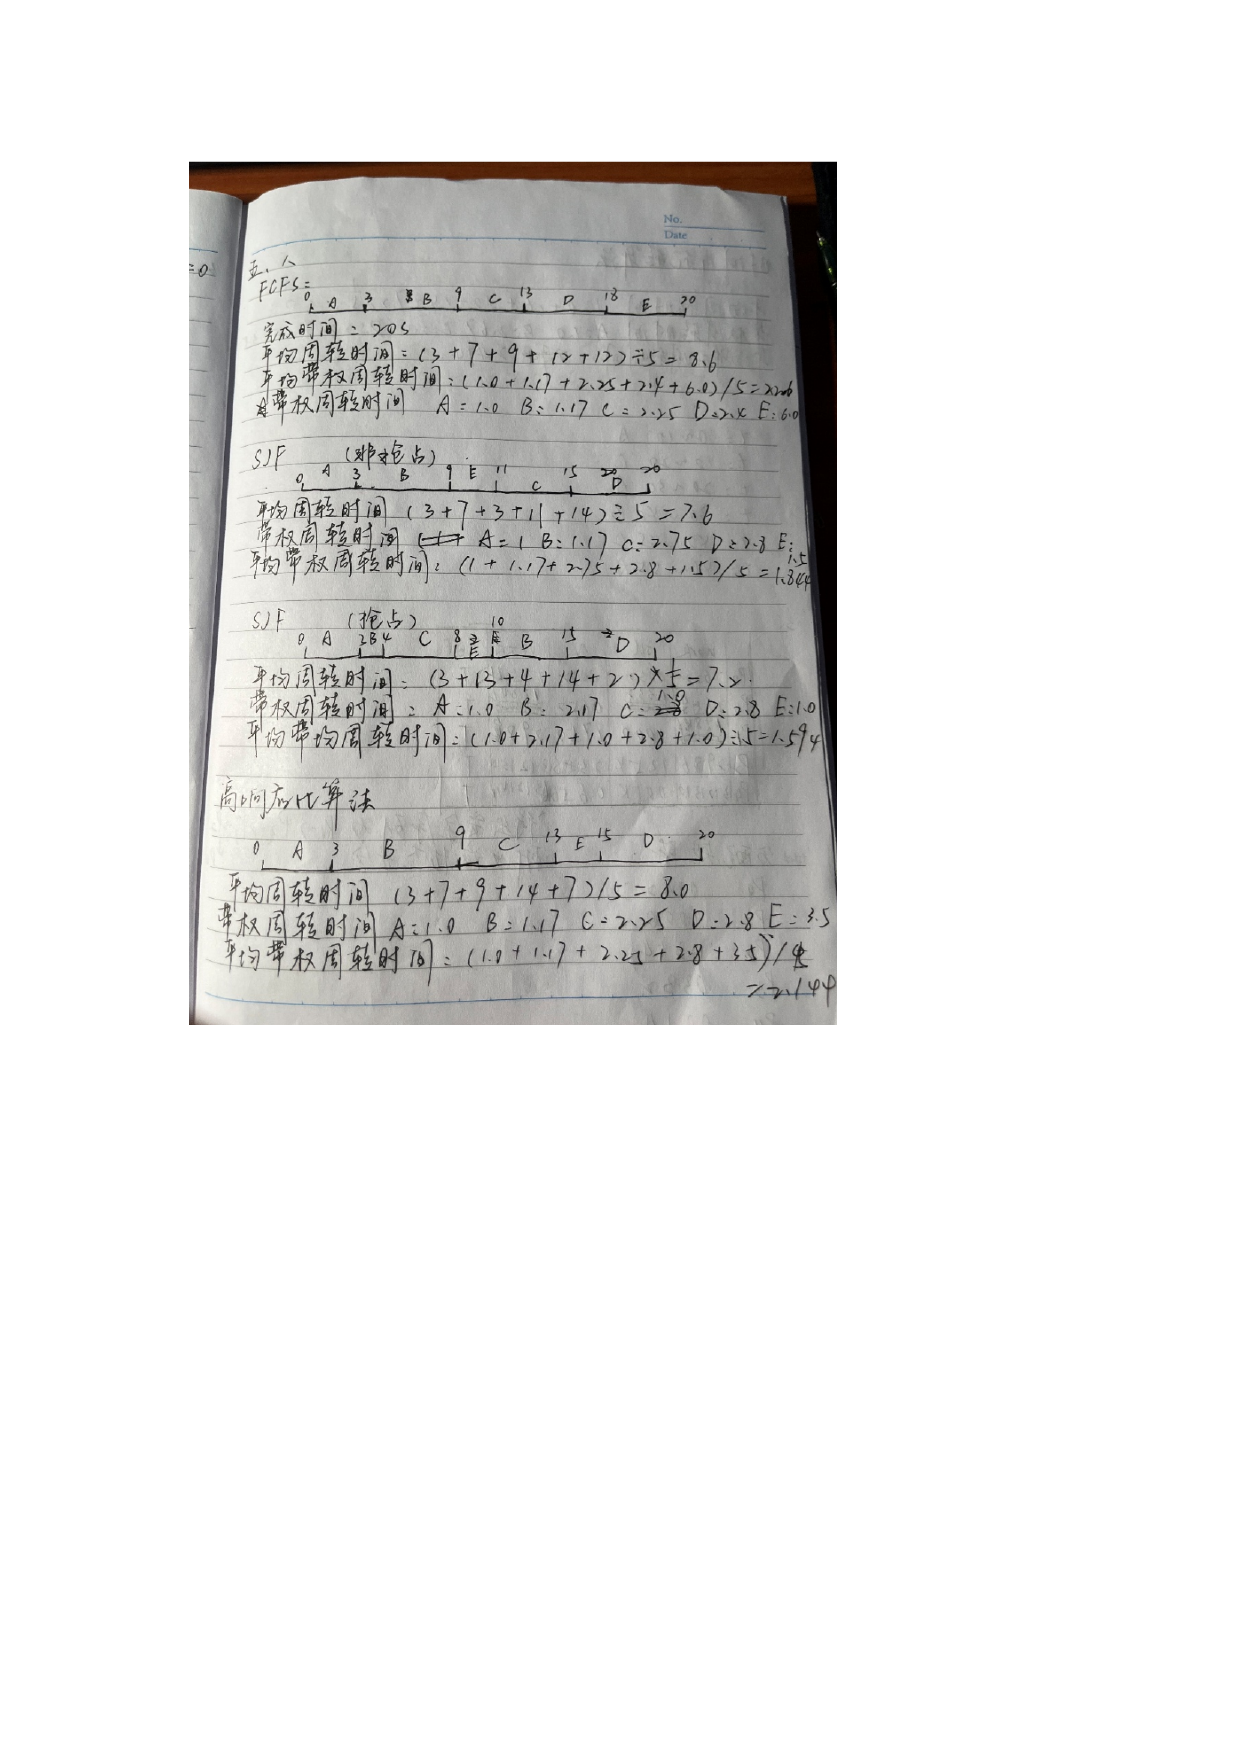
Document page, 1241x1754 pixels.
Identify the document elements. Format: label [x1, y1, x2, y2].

picture [189, 163, 837, 1025]
